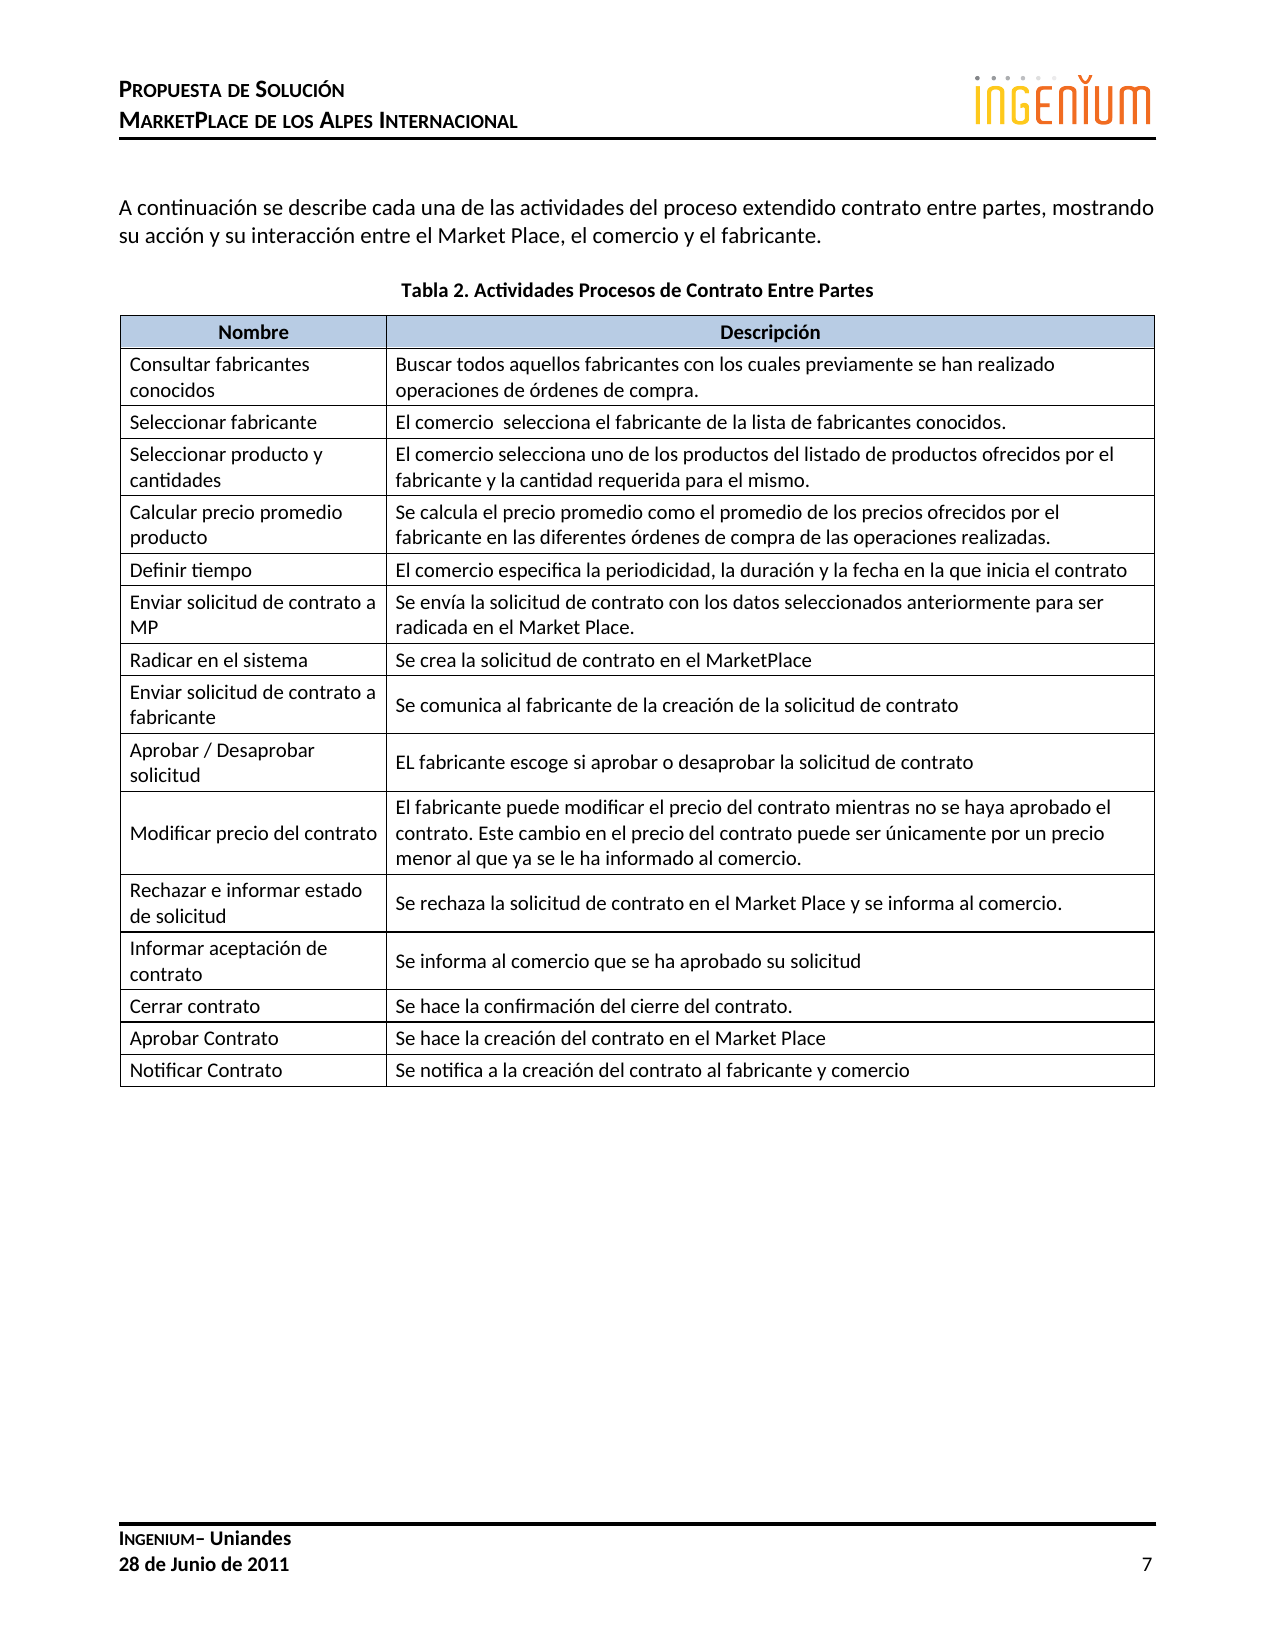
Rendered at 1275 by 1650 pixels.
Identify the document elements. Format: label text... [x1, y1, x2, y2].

table_cell Calcular precio promedio producto [121, 496, 386, 553]
table_cell Aprobar Contrato [121, 1023, 386, 1054]
table_cell Se hace la creación del contrato en el Market Place [387, 1023, 1154, 1054]
table_cell Seleccionar fabricante [121, 406, 386, 437]
table_cell El comercio selecciona el fabricante de la lista de fabricantes conocidos. [387, 406, 1154, 437]
table_cell Modificar precio del contrato [121, 792, 386, 874]
table_header Descripción [387, 316, 1154, 347]
table_cell Se notifica a la creación del contrato al fabricante y comercio [387, 1055, 1154, 1086]
table_cell Cerrar contrato [121, 990, 386, 1021]
picture [975, 75, 1157, 136]
table_cell Buscar todos aquellos fabricantes con los cuales previamente se han realizado operaciones de órdenes de compra. [387, 349, 1154, 405]
table_cell Definir tiempo [121, 554, 386, 585]
table_cell Se hace la confirmación del cierre del contrato. [387, 990, 1154, 1021]
table_cell EL fabricante escoge si aprobar o desaprobar la solicitud de contrato [387, 734, 1154, 791]
table_cell Se comunica al fabricante de la creación de la solicitud de contrato [387, 676, 1154, 733]
text Tabla 2. Actividades Procesos de Contrato Entre Partes [118, 277, 1156, 303]
table_cell Se calcula el precio promedio como el promedio de los precios ofrecidos por el fabricante en las diferentes órdenes de compra de las operaciones realizadas. [387, 496, 1154, 553]
table_cell Se rechaza la solicitud de contrato en el Market Place y se informa al comercio. [387, 875, 1154, 931]
table_header Nombre [121, 316, 386, 347]
text A continuación se describe cada una de las actividades del proceso extendido contrato entre partes, mostrando su acción y su interacción entre el Market Place, el comercio y el fabricante. [118, 193, 1156, 249]
table_cell Aprobar / Desaprobar solicitud [121, 734, 386, 791]
table_cell Se informa al comercio que se ha aprobado su solicitud [387, 933, 1154, 989]
table_cell Consultar fabricantes conocidos [121, 349, 386, 405]
table_cell Enviar solicitud de contrato a fabricante [121, 676, 386, 733]
table_cell El fabricante puede modificar el precio del contrato mientras no se haya aprobado el contrato. Este cambio en el precio del contrato puede ser únicamente por un precio menor al que ya se le ha informado al comercio. [387, 792, 1154, 874]
table_cell El comercio especifica la periodicidad, la duración y la fecha en la que inicia el contrato [387, 554, 1154, 585]
table_cell Se crea la solicitud de contrato en el MarketPlace [387, 644, 1154, 675]
table_cell Seleccionar producto y cantidades [121, 439, 386, 495]
table_cell Informar aceptación de contrato [121, 933, 386, 989]
table_cell Notificar Contrato [121, 1055, 386, 1086]
table_cell Se envía la solicitud de contrato con los datos seleccionados anteriormente para ser radicada en el Market Place. [387, 586, 1154, 643]
table_cell Rechazar e informar estado de solicitud [121, 875, 386, 931]
table_cell Enviar solicitud de contrato a MP [121, 586, 386, 643]
table_cell Radicar en el sistema [121, 644, 386, 675]
table_cell El comercio selecciona uno de los productos del listado de productos ofrecidos por el fabricante y la cantidad requerida para el mismo. [387, 439, 1154, 495]
